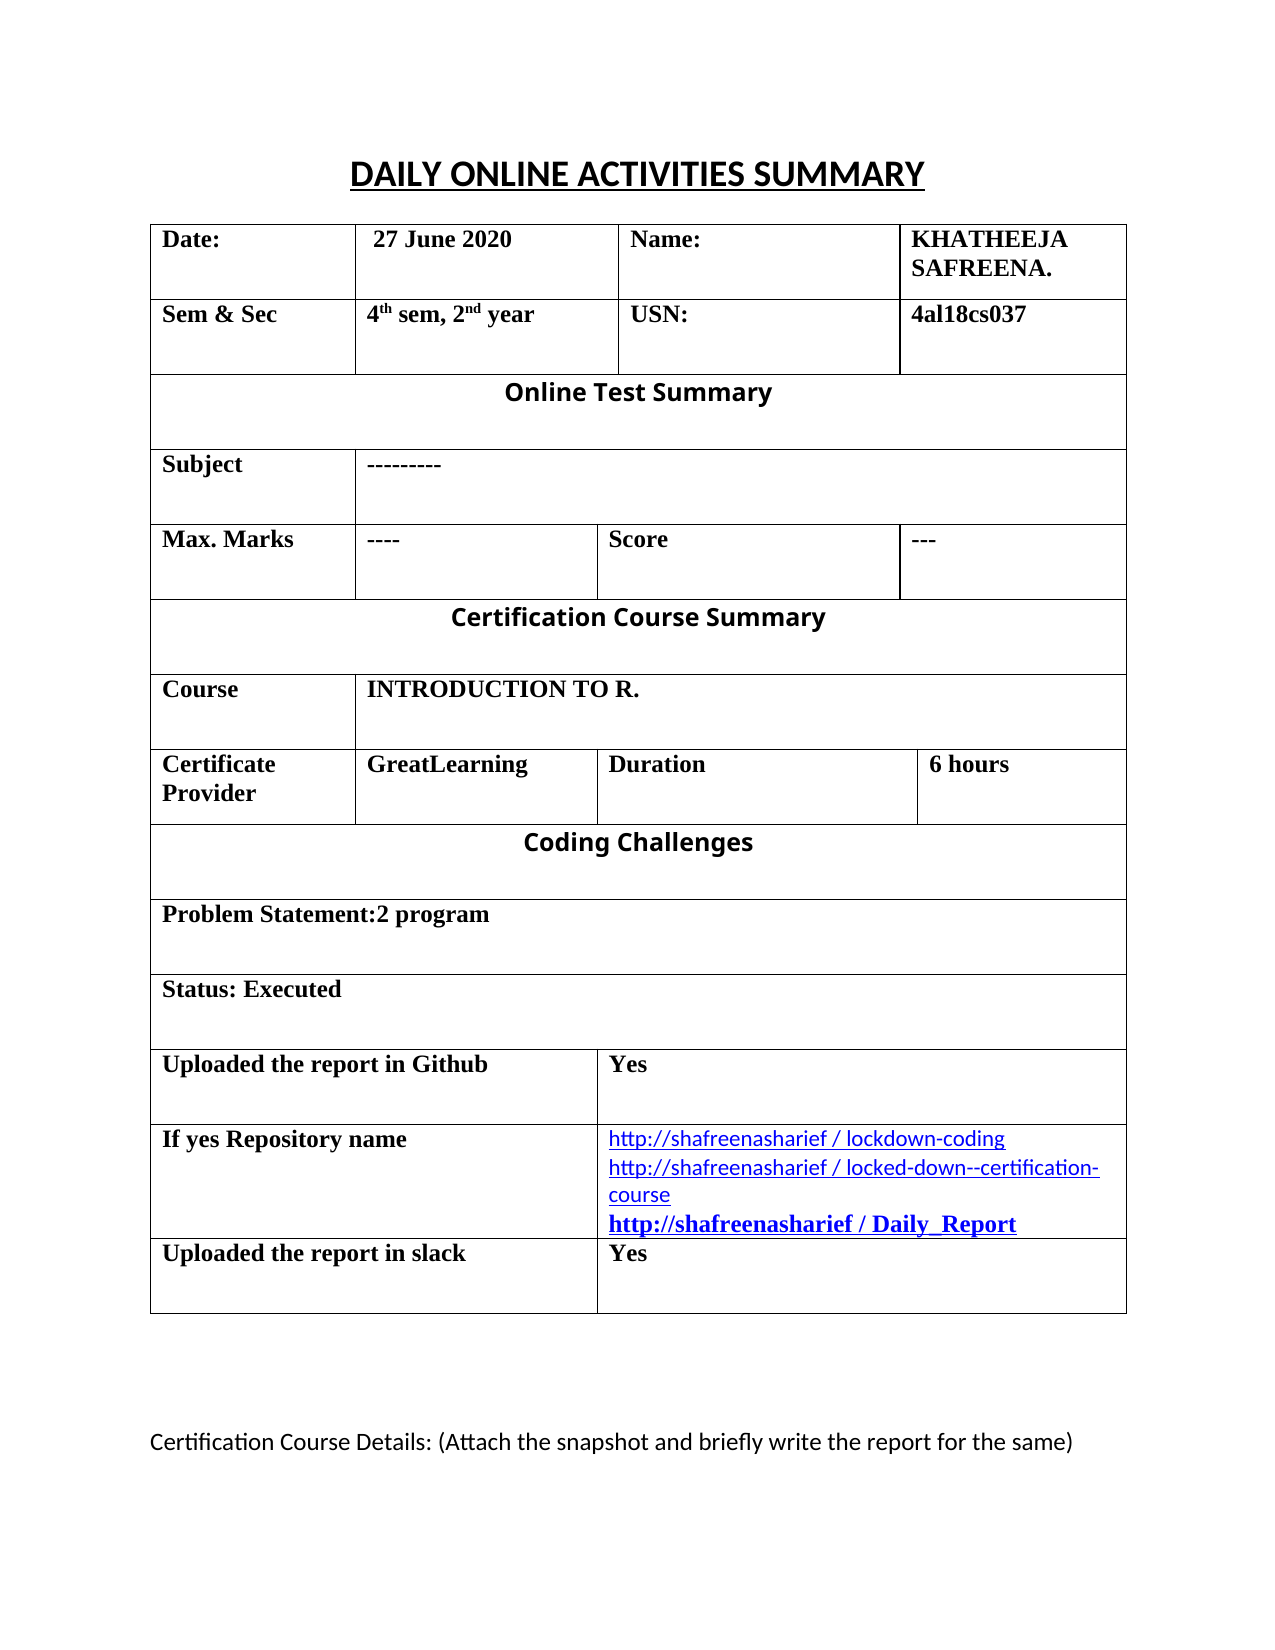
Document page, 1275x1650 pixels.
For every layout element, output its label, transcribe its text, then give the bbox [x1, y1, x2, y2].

table_header Date: [151, 225, 355, 298]
text DAILY ONLINE ACTIVITIES SUMMARY [150, 150, 1125, 196]
table_cell Subject [151, 450, 355, 523]
table_cell USN: [619, 300, 899, 373]
table_cell Max. Marks [151, 525, 355, 598]
table_header 27 June 2020 [356, 225, 618, 298]
table_cell http://shafreenasharief / lockdown-coding http://shafreenasharief / locked-down--certification-course http://shafreenasharief / Daily_Report [598, 1125, 1126, 1237]
table_header KHATHEEJA SAFREENA. [901, 225, 1126, 298]
table_cell Uploaded the report in slack [151, 1239, 597, 1312]
table_cell Sem & Sec [151, 300, 355, 373]
text Certification Course Details: (Attach the snapshot and briefly write the report for the same) [150, 1426, 1125, 1457]
table_cell INTRODUCTION TO R. [356, 675, 1126, 748]
table_cell --- [901, 525, 1126, 598]
table_cell Certification Course Summary [151, 600, 1126, 673]
table_cell 6 hours [918, 750, 1126, 823]
table_cell Yes [598, 1239, 1126, 1312]
table_cell ---- [356, 525, 597, 598]
table_cell Certificate Provider [151, 750, 355, 823]
table_cell Score [598, 525, 899, 598]
table_cell Coding Challenges [151, 825, 1126, 898]
table_cell 4al18cs037 [901, 300, 1126, 373]
table_cell GreatLearning [356, 750, 597, 823]
table_cell Status: Executed [151, 975, 1126, 1048]
table_cell --------- [356, 450, 1126, 523]
table_header Name: [619, 225, 899, 298]
table_cell Course [151, 675, 355, 748]
table_cell Online Test Summary [151, 375, 1126, 448]
table_cell Uploaded the report in Github [151, 1050, 597, 1123]
table_cell 4th sem, 2nd year [356, 300, 618, 373]
table_cell Yes [598, 1050, 1126, 1123]
table_cell Duration [598, 750, 917, 823]
table_cell Problem Statement:2 program [151, 900, 1126, 973]
table_cell If yes Repository name [151, 1125, 597, 1237]
